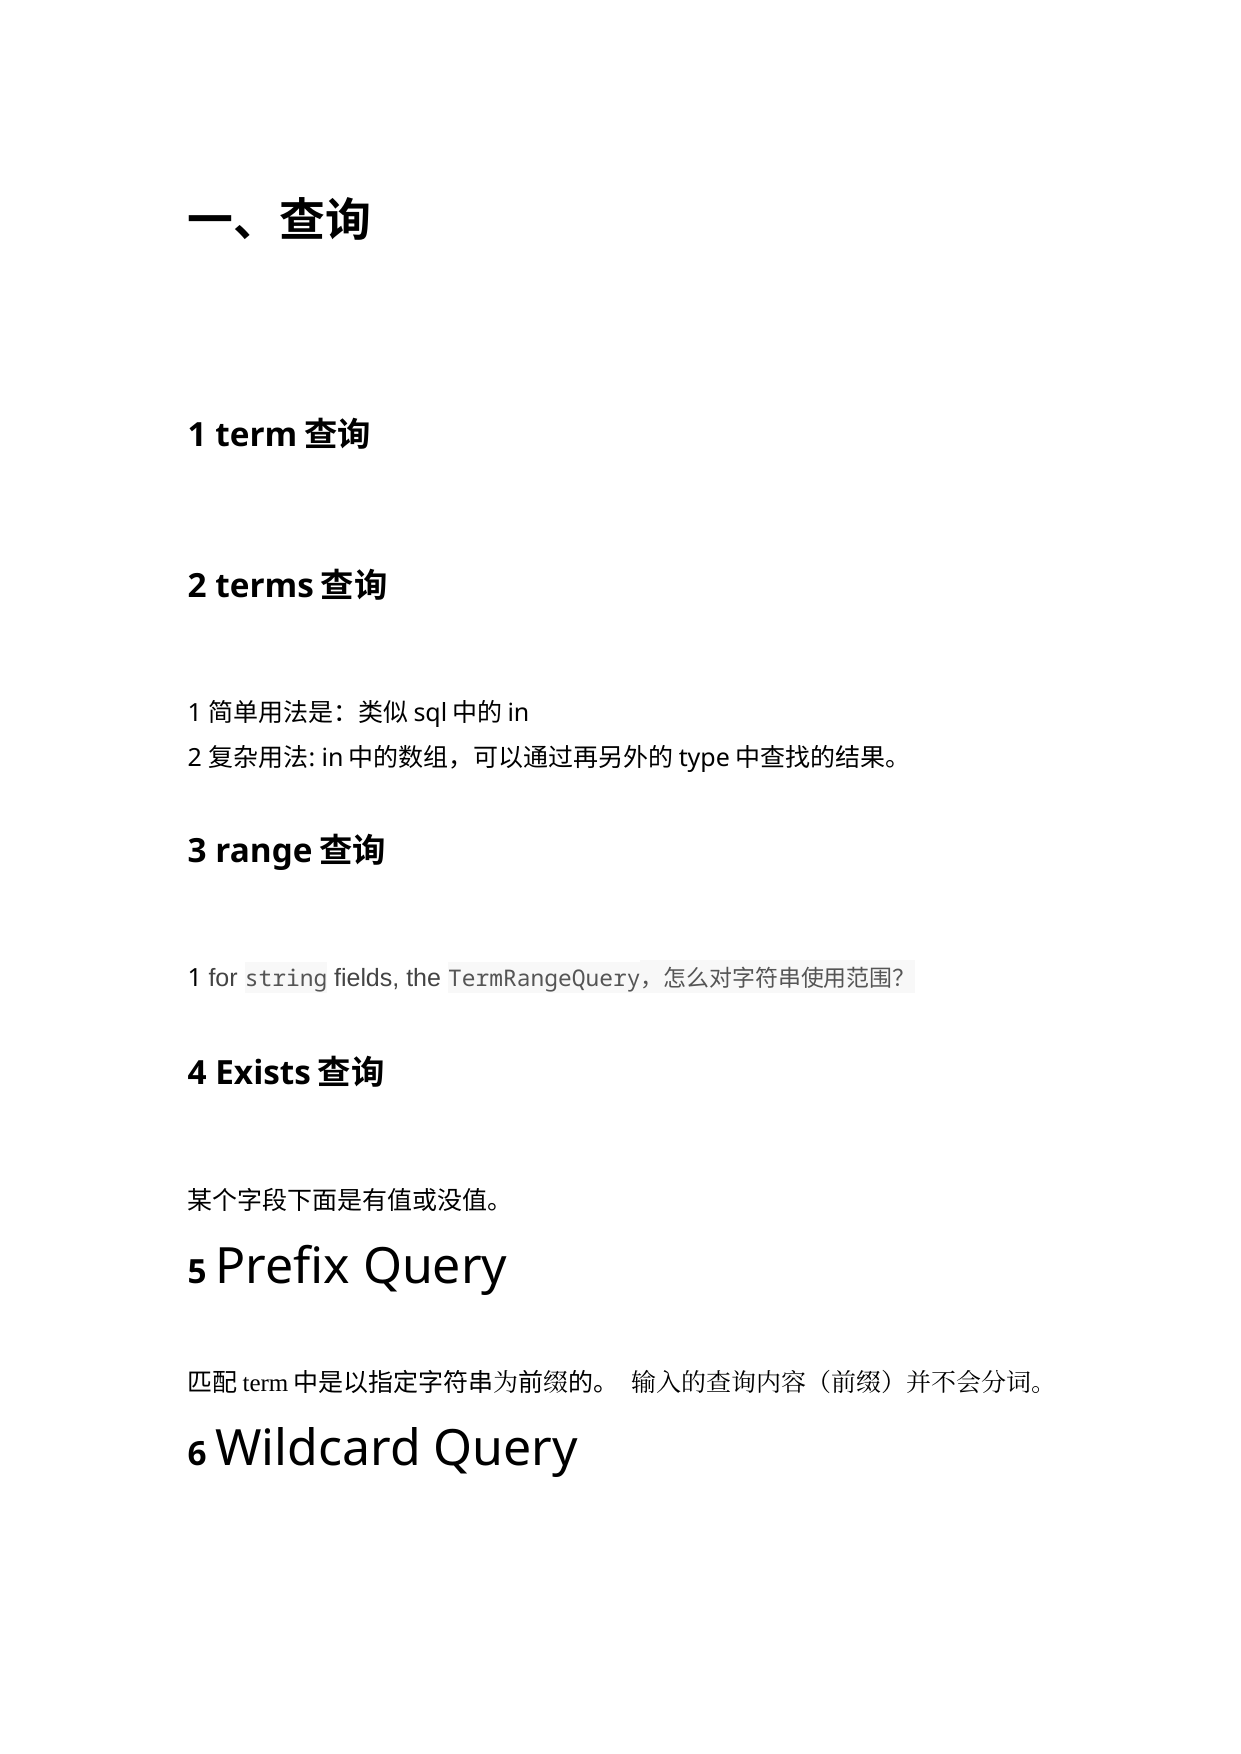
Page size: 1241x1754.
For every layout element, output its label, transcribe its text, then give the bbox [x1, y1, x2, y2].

subtitle 1 term查询 [187, 388, 1053, 476]
text 2 复杂用法: in中的数组，可以通过再另外的type中查找的结果。 [187, 733, 1053, 777]
text 匹配term中是以指定字符串为前缀的。 输入的查询内容（前缀）并不会分词。 [187, 1358, 1053, 1402]
text 某个字段下面是有值或没值。 [187, 1176, 1053, 1221]
subtitle 3 range查询 [187, 804, 1053, 892]
text 1 简单用法是：类似sql中的in [187, 689, 1053, 733]
subtitle 2 terms查询 [187, 538, 1053, 627]
text 1 for string fields, the TermRangeQuery，怎么对字符串使用范围？ [187, 955, 1053, 999]
subtitle 5 Prefix Query [187, 1221, 1053, 1309]
subtitle 一、查询 [187, 172, 1053, 260]
subtitle 6 Wildcard Query [187, 1402, 1053, 1491]
subtitle 4 Exists查询 [187, 1026, 1053, 1114]
